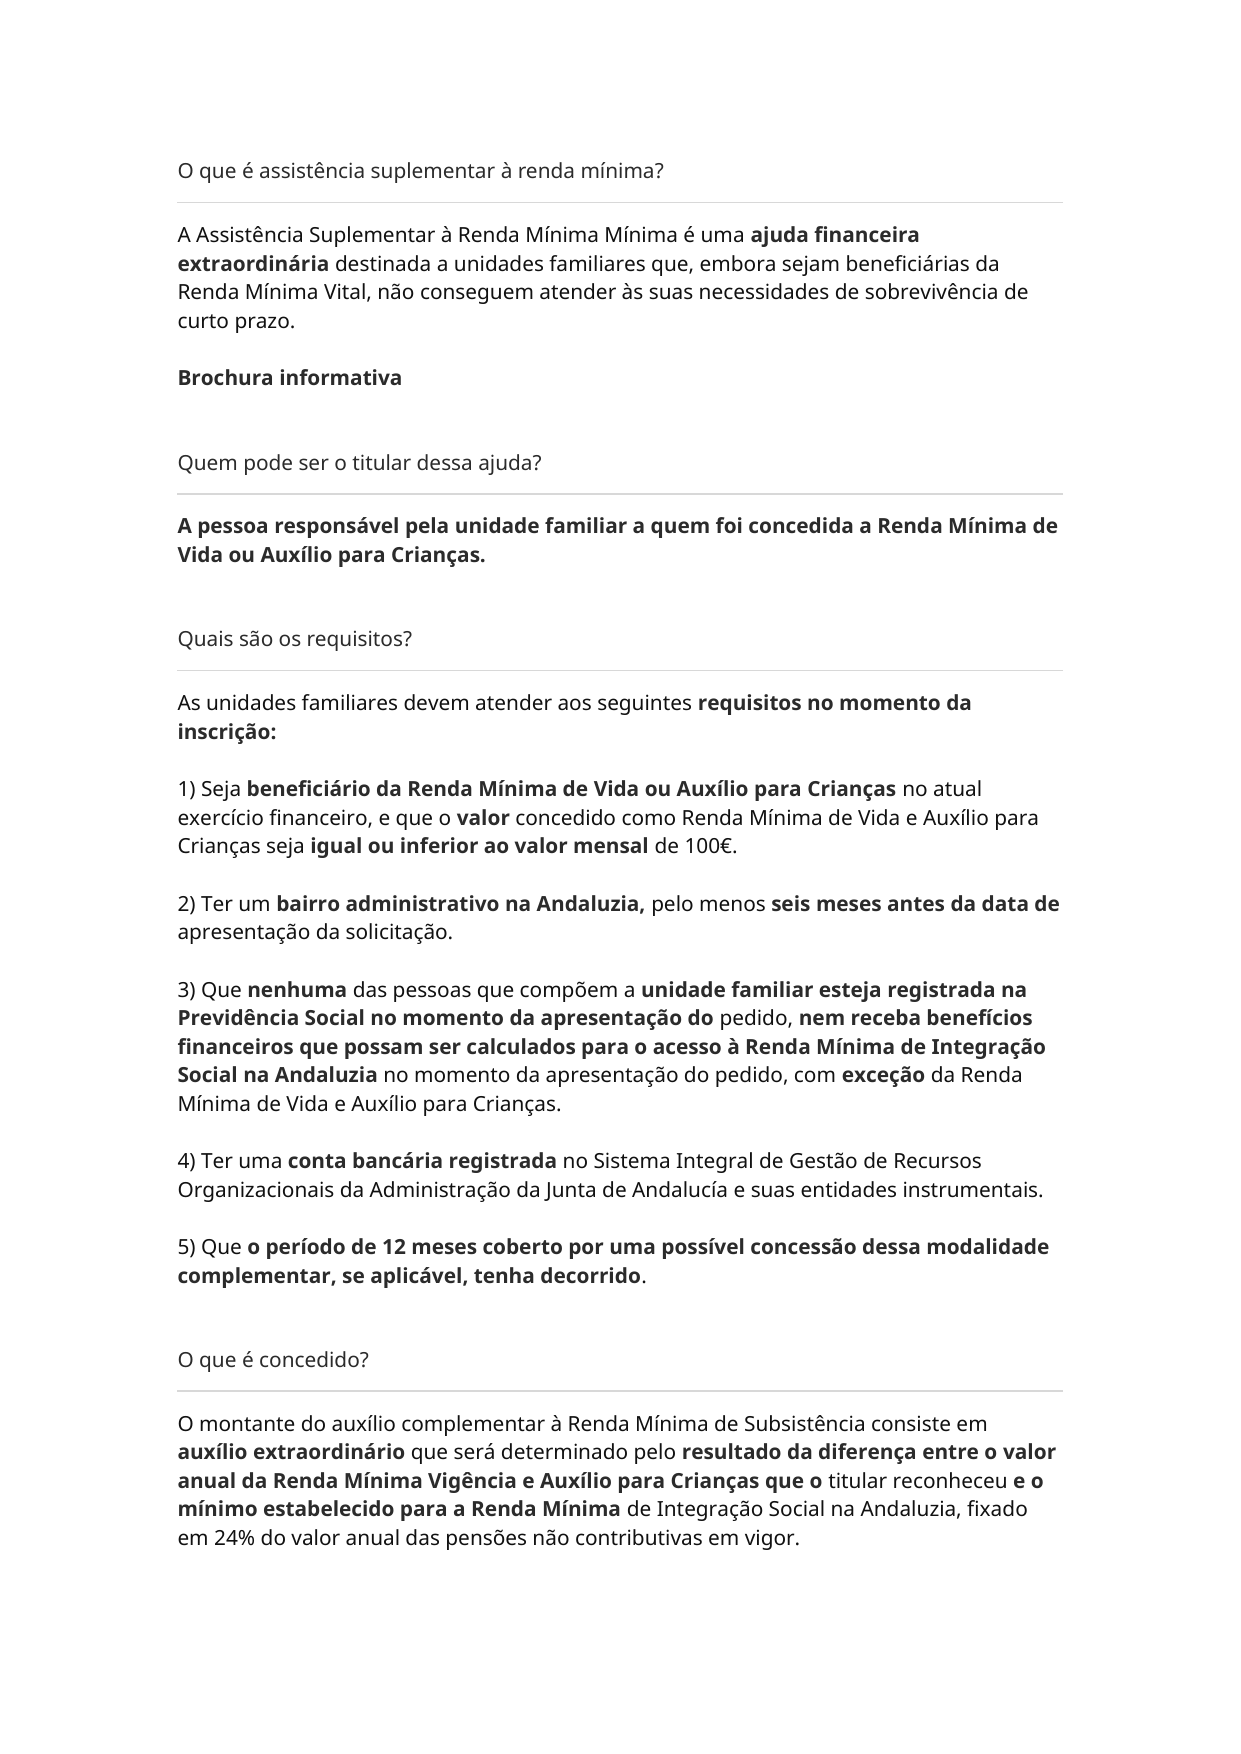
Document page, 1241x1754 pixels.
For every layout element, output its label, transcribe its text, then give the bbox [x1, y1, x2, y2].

text Brochura informativa [177, 363, 1063, 392]
text 1) Seja beneficiário da Renda Mínima de Vida ou Auxílio para Crianças no atual exercício financeiro, e que o valor concedido como Renda Mínima de Vida e Auxílio para Crianças seja igual ou inferior ao valor mensal de 100€. [177, 774, 1063, 860]
text 2) Ter um bairro administrativo na Andaluzia, pelo menos seis meses antes da data de apresentação da solicitação. [177, 889, 1063, 946]
text As unidades familiares devem atender aos seguintes requisitos no momento da inscrição: [177, 688, 1063, 745]
text O montante do auxílio complementar à Renda Mínima de Subsistência consiste em auxílio extraordinário que será determinado pelo resultado da diferença entre o valor anual da Renda Mínima Vigência e Auxílio para Crianças que o titular reconheceu e o mínimo estabelecido para a Renda Mínima de Integração Social na Andaluzia, fixado em 24% do valor anual das pensões não contributivas em vigor. [177, 1409, 1063, 1551]
subtitle Quais são os requisitos? [177, 615, 1063, 670]
subtitle Quem pode ser o titular dessa ajuda? [177, 439, 1063, 493]
subtitle O que é concedido? [177, 1336, 1063, 1390]
text A pessoa responsável pela unidade familiar a quem foi concedida a Renda Mínima de Vida ou Auxílio para Crianças. [177, 512, 1063, 568]
text 5) Que o período de 12 meses coberto por uma possível concessão dessa modalidade complementar, se aplicável, tenha decorrido. [177, 1232, 1063, 1289]
text A Assistência Suplementar à Renda Mínima Mínima é uma ajuda financeira extraordinária destinada a unidades familiares que, embora sejam beneficiárias da Renda Mínima Vital, não conseguem atender às suas necessidades de sobrevivência de curto prazo. [177, 221, 1063, 334]
subtitle O que é assistência suplementar à renda mínima? [177, 148, 1063, 202]
text 4) Ter uma conta bancária registrada no Sistema Integral de Gestão de Recursos Organizacionais da Administração da Junta de Andalucía e suas entidades instrumentais. [177, 1146, 1063, 1203]
text 3) Que nenhuma das pessoas que compõem a unidade familiar esteja registrada na Previdência Social no momento da apresentação do pedido, nem receba benefícios financeiros que possam ser calculados para o acesso à Renda Mínima de Integração Social na Andaluzia no momento da apresentação do pedido, com exceção da Renda Mínima de Vida e Auxílio para Crianças. [177, 975, 1063, 1117]
